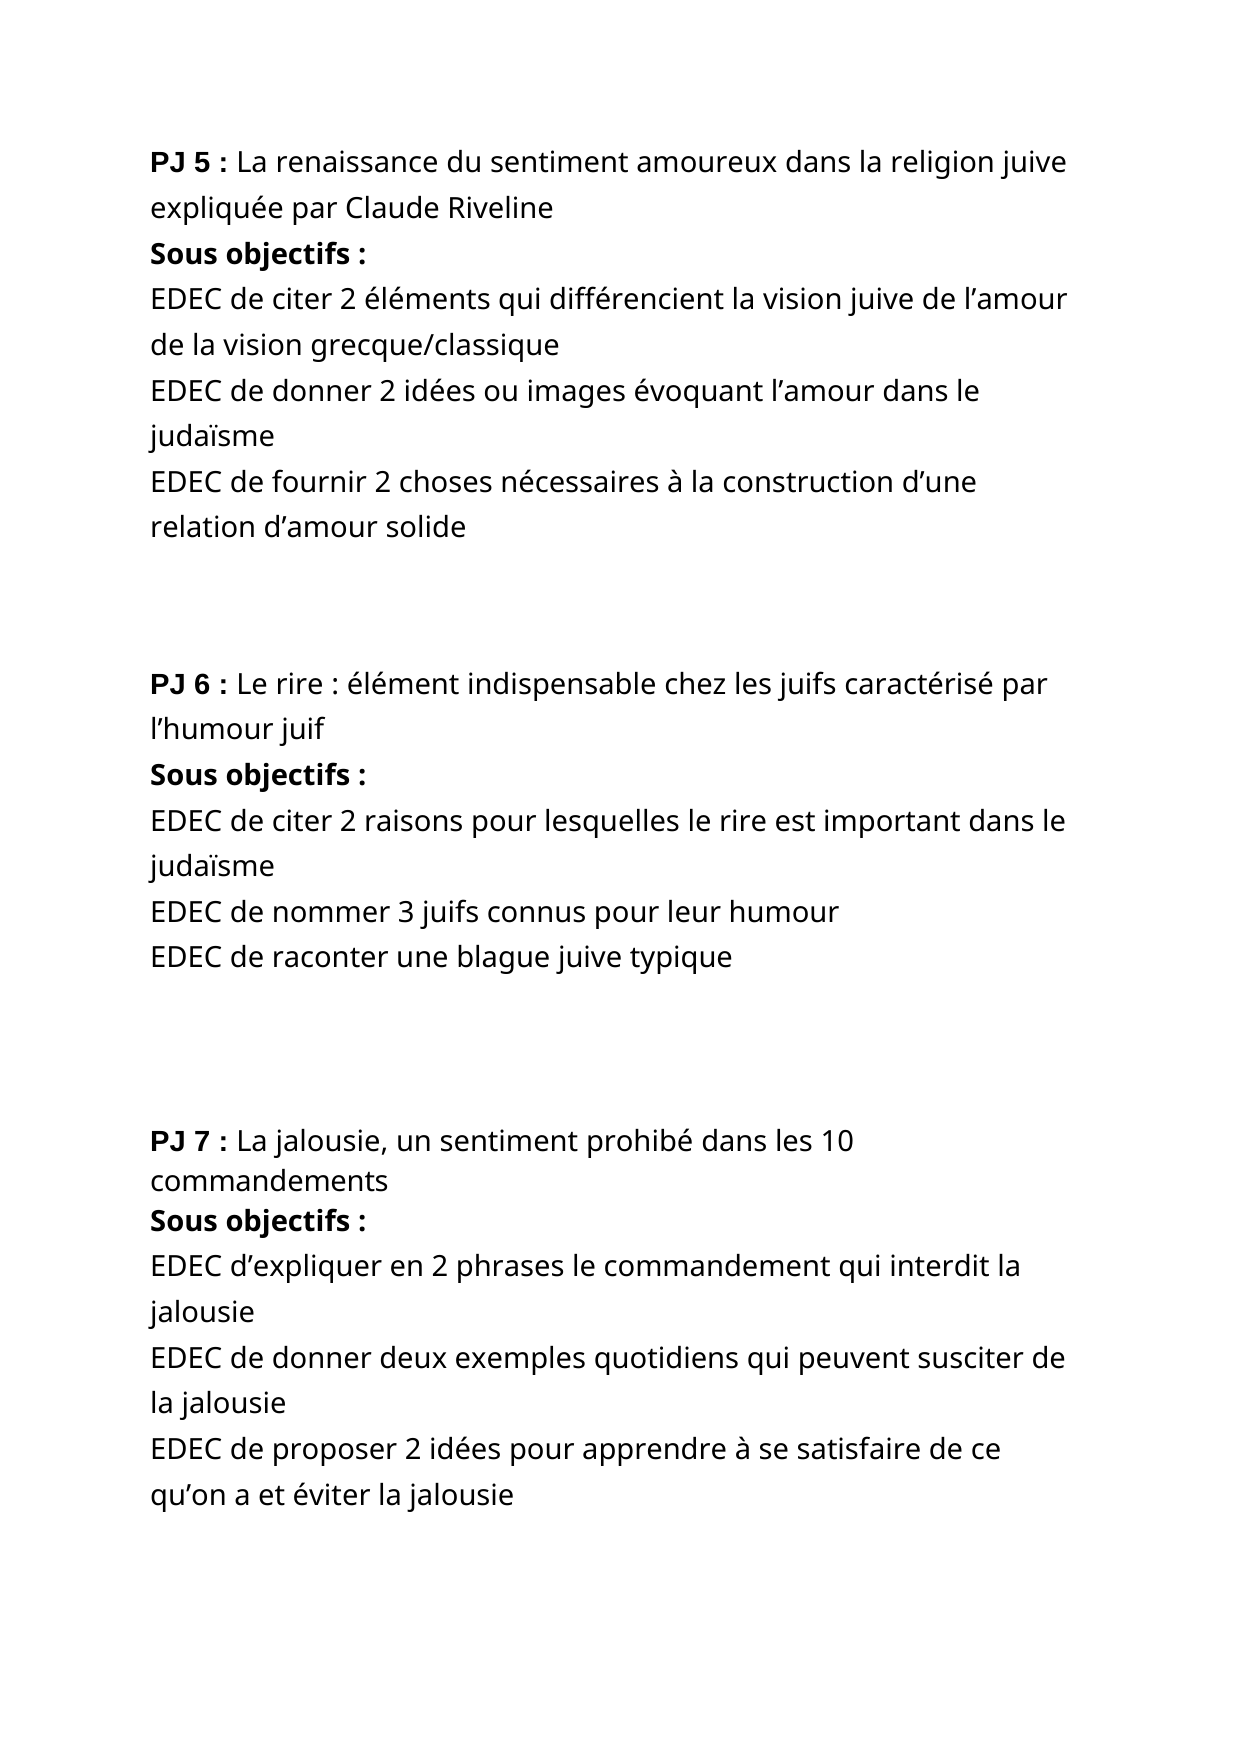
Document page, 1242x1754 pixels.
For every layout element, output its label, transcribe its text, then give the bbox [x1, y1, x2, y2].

text PJ 7 : La jalousie, un sentiment prohibé dans les 10 commandements [150, 1121, 1094, 1200]
text EDEC de proposer 2 idées pour apprendre à se satisfaire de ce qu’on a et éviter la jalousie [150, 1428, 1085, 1513]
text Sous objectifs : [150, 233, 1085, 273]
text PJ 5 : La renaissance du sentiment amoureux dans la religion juive expliquée par Claude Riveline [150, 142, 1094, 227]
text EDEC de citer 2 éléments qui différencient la vision juive de l’amour de la vision grecque/classique [150, 278, 1085, 364]
text EDEC de raconter une blague juive typique [150, 937, 1085, 976]
text EDEC de donner deux exemples quotidiens qui peuvent susciter de la jalousie [150, 1337, 1085, 1422]
text EDEC de fournir 2 choses nécessaires à la construction d’une relation d’amour solide [150, 461, 1085, 546]
text EDEC de citer 2 raisons pour lesquelles le rire est important dans le judaïsme [150, 800, 1085, 885]
text EDEC de donner 2 idées ou images évoquant l’amour dans le judaïsme [150, 370, 1085, 455]
text EDEC d’expliquer en 2 phrases le commandement qui interdit la jalousie [150, 1246, 1085, 1331]
text Sous objectifs : [150, 1200, 1085, 1240]
text Sous objectifs : [150, 754, 1085, 794]
text EDEC de nommer 3 juifs connus pour leur humour [150, 891, 1085, 931]
text PJ 6 : Le rire : élément indispensable chez les juifs caractérisé par l’humour juif [150, 663, 1094, 748]
